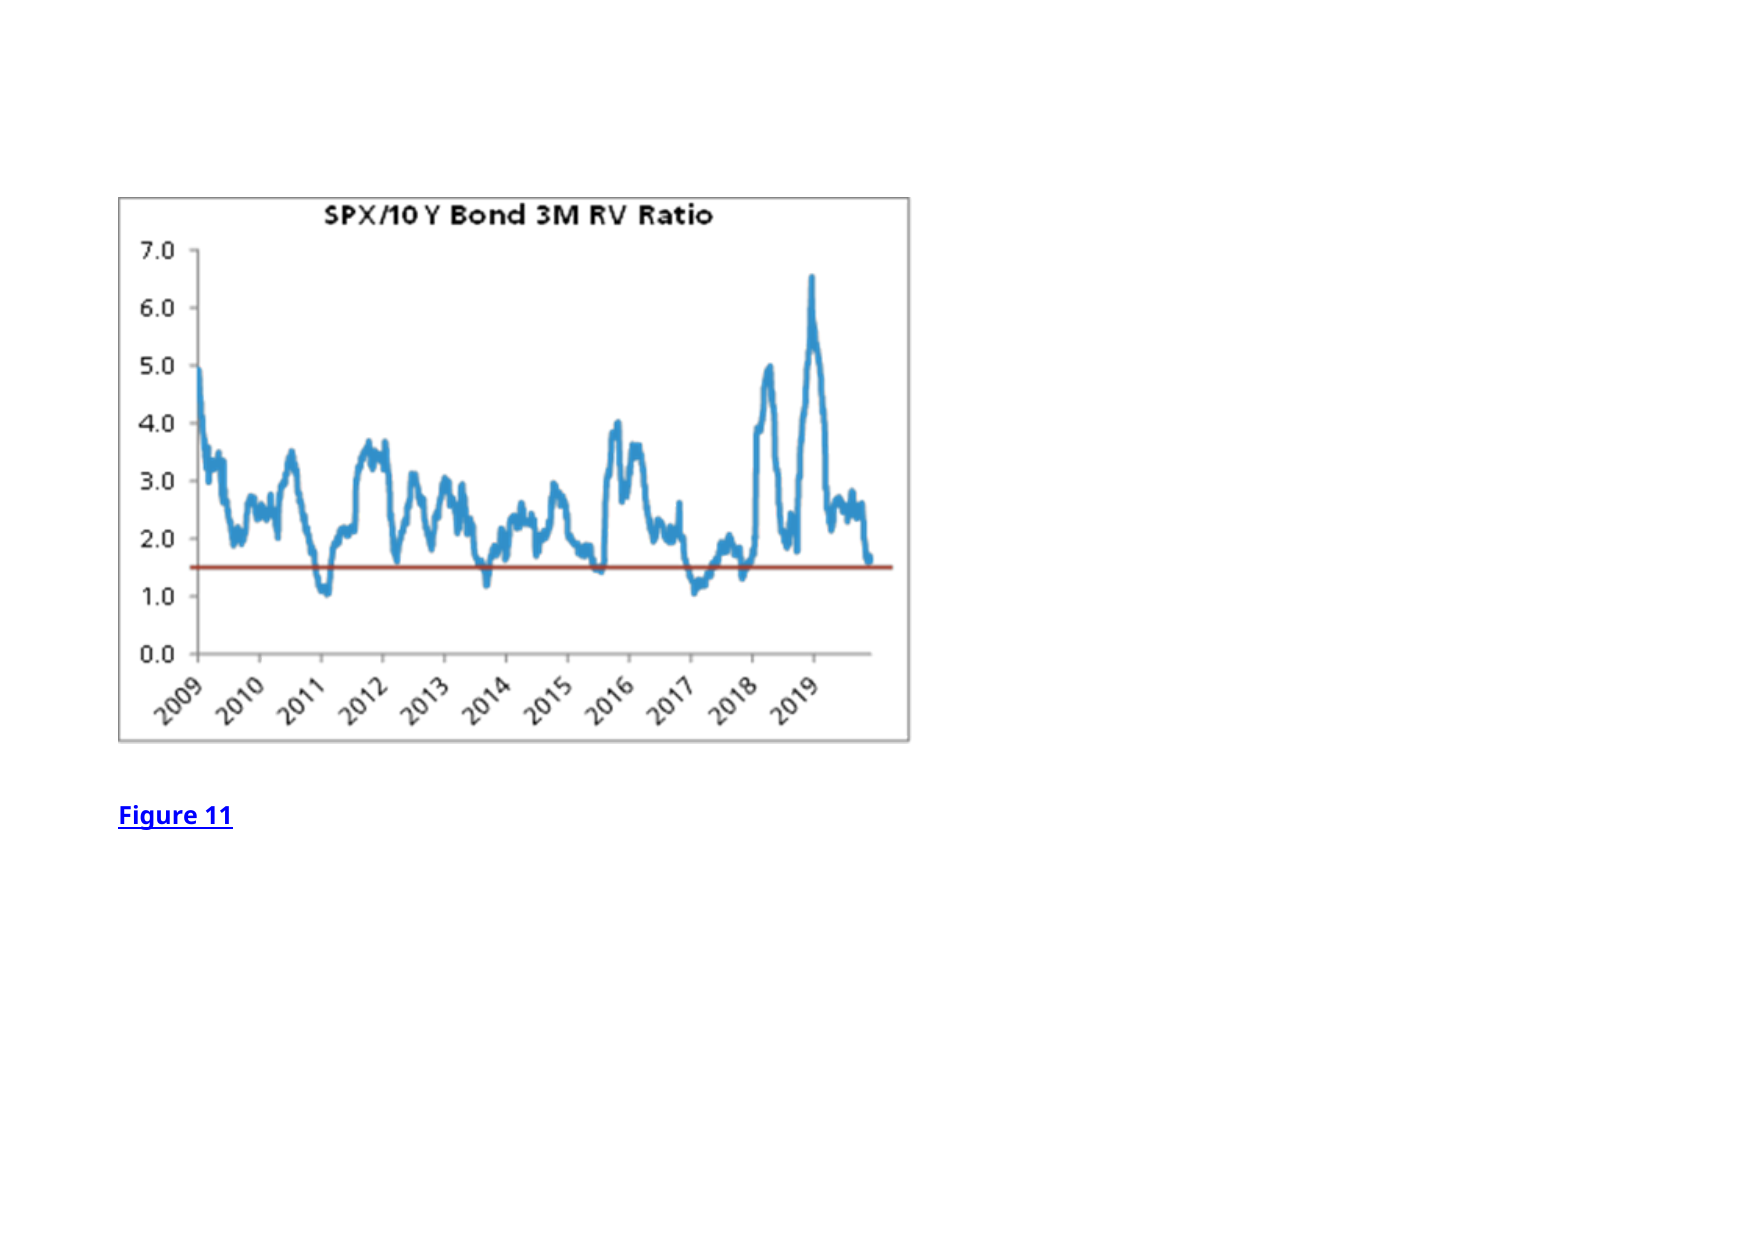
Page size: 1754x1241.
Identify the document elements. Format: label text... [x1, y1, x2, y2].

text Figure 11 [118, 783, 1604, 848]
picture [118, 197, 912, 744]
